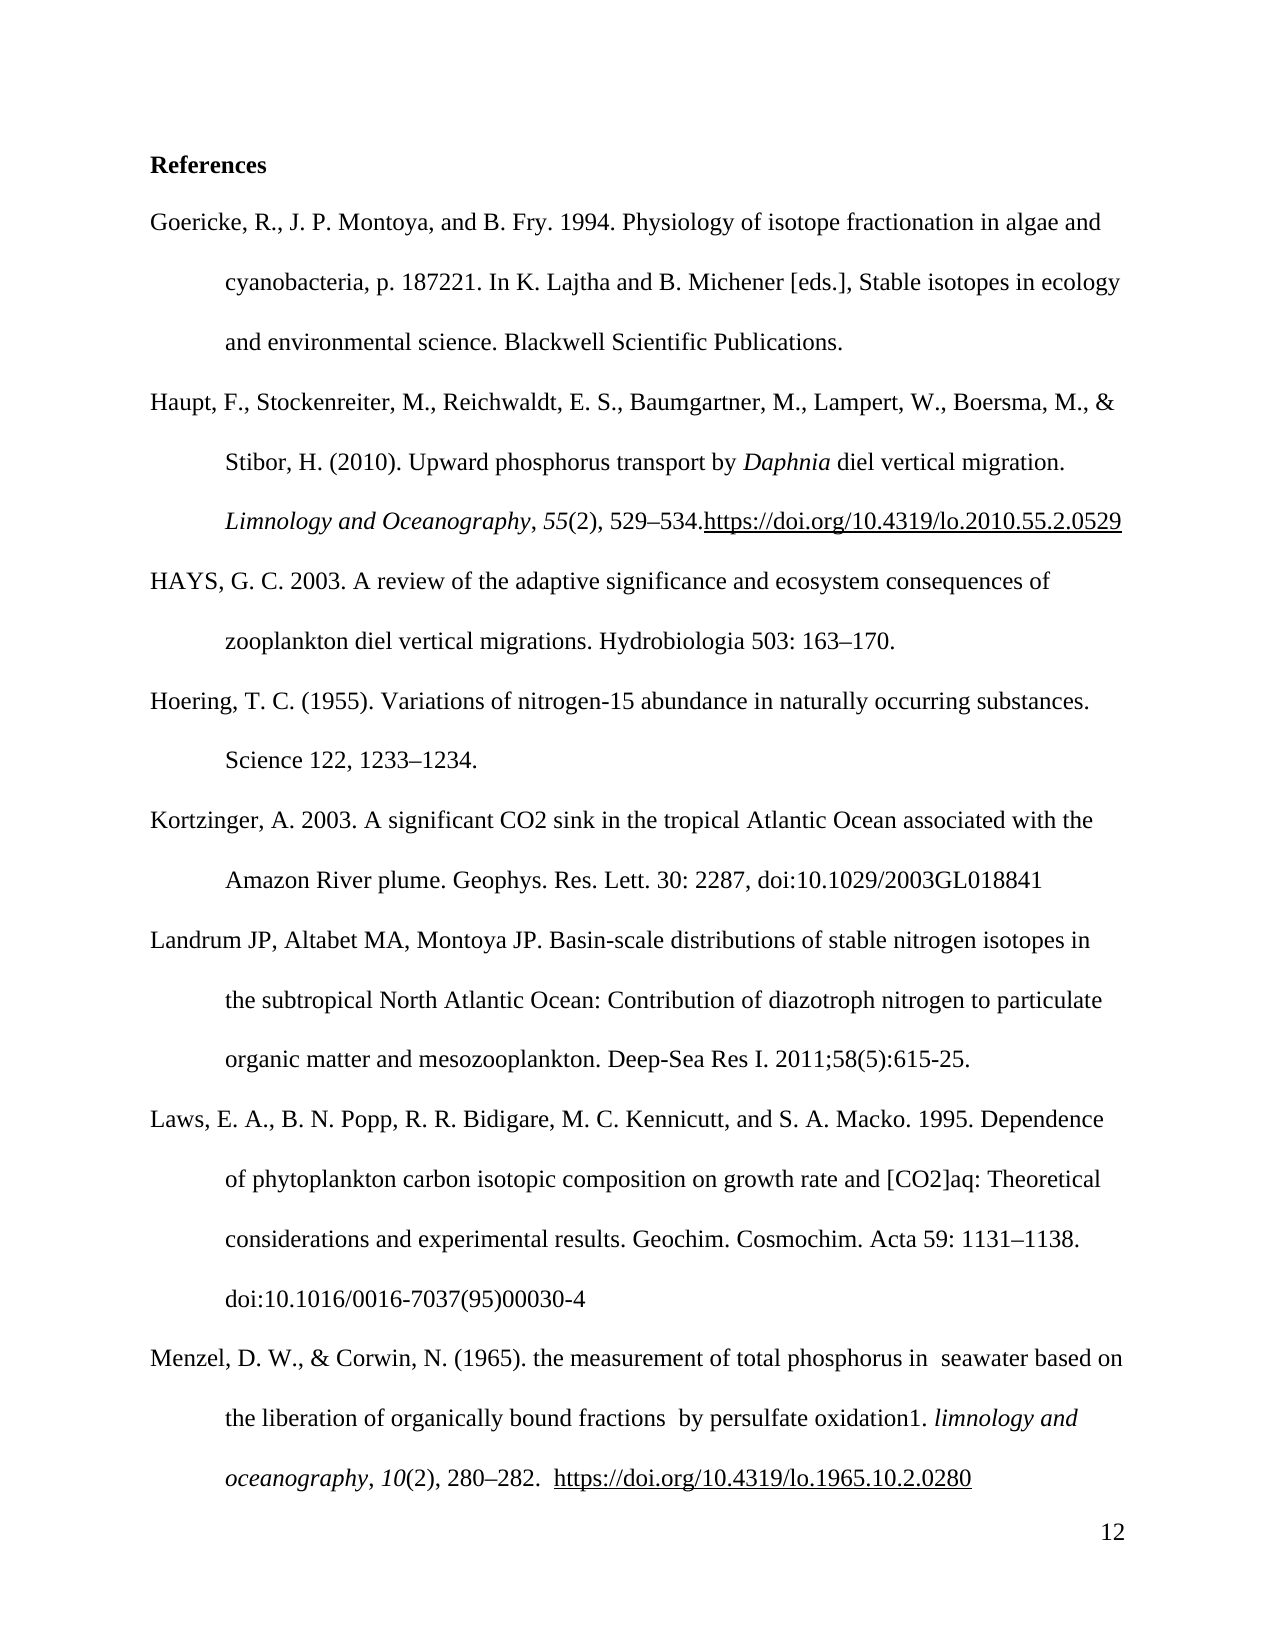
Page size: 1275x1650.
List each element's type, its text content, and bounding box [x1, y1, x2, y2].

text organic matter and mesozooplankton. Deep-Sea Res I. 2011;58(5):615-25. [225, 1044, 1125, 1073]
text doi:10.1016/0016-7037(95)00030-4 [150, 1284, 1125, 1312]
text considerations and experimental results. Geochim. Cosmochim. Acta 59: 1131–1138. [150, 1224, 1125, 1253]
text References [150, 150, 1125, 179]
text HAYS, G. C. 2003. A review of the adaptive significance and ecosystem consequences of [150, 566, 1125, 595]
text of phytoplankton carbon isotopic composition on growth rate and [CO2]aq: Theoretical [150, 1164, 1125, 1193]
text Landrum JP, Altabet MA, Montoya JP. Basin-scale distributions of stable nitrogen isotopes in [150, 925, 1125, 954]
text Laws, E. A., B. N. Popp, R. R. Bidigare, M. C. Kennicutt, and S. A. Macko. 1995. Dependence [150, 1104, 1125, 1133]
text Hoering, T. C. (1955). Variations of nitrogen-15 abundance in naturally occurring substances. [150, 686, 1125, 714]
text Haupt, F., Stockenreiter, M., Reichwaldt, E. S., Baumgartner, M., Lampert, W., Boersma, M., & [150, 387, 1125, 416]
text Science 122, 1233–1234. [150, 746, 1125, 774]
text the liberation of organically bound fractions by persulfate oxidation1. limnology and [150, 1403, 1125, 1432]
text Goericke, R., J. P. Montoya, and B. Fry. 1994. Physiology of isotope fractionation in algae and [150, 207, 1125, 236]
text Limnology and Oceanography, 55(2), 529–534.https://doi.org/10.4319/lo.2010.55.2.0529 [225, 506, 1125, 535]
text zooplankton diel vertical migrations. Hydrobiologia 503: 163–170. [150, 626, 1125, 655]
text the subtropical North Atlantic Ocean: Contribution of diazotroph nitrogen to particulate [150, 985, 1125, 1013]
text Amazon River plume. Geophys. Res. Lett. 30: 2287, doi:10.1029/2003GL018841 [150, 865, 1125, 894]
text Menzel, D. W., & Corwin, N. (1965). the measurement of total phosphorus in seawater based on [150, 1343, 1125, 1372]
text Kortzinger, A. 2003. A significant CO2 sink in the tropical Atlantic Ocean associated with the [150, 805, 1125, 834]
text and environmental science. Blackwell Scientific Publications. [150, 327, 1125, 356]
text Stibor, H. (2010). Upward phosphorus transport by Daphnia diel vertical migration. [225, 447, 1125, 475]
text cyanobacteria, p. 187221. In K. Lajtha and B. Michener [eds.], Stable isotopes in ecology [150, 267, 1125, 296]
text oceanography, 10(2), 280–282. https://doi.org/10.4319/lo.1965.10.2.0280 [150, 1463, 1125, 1492]
